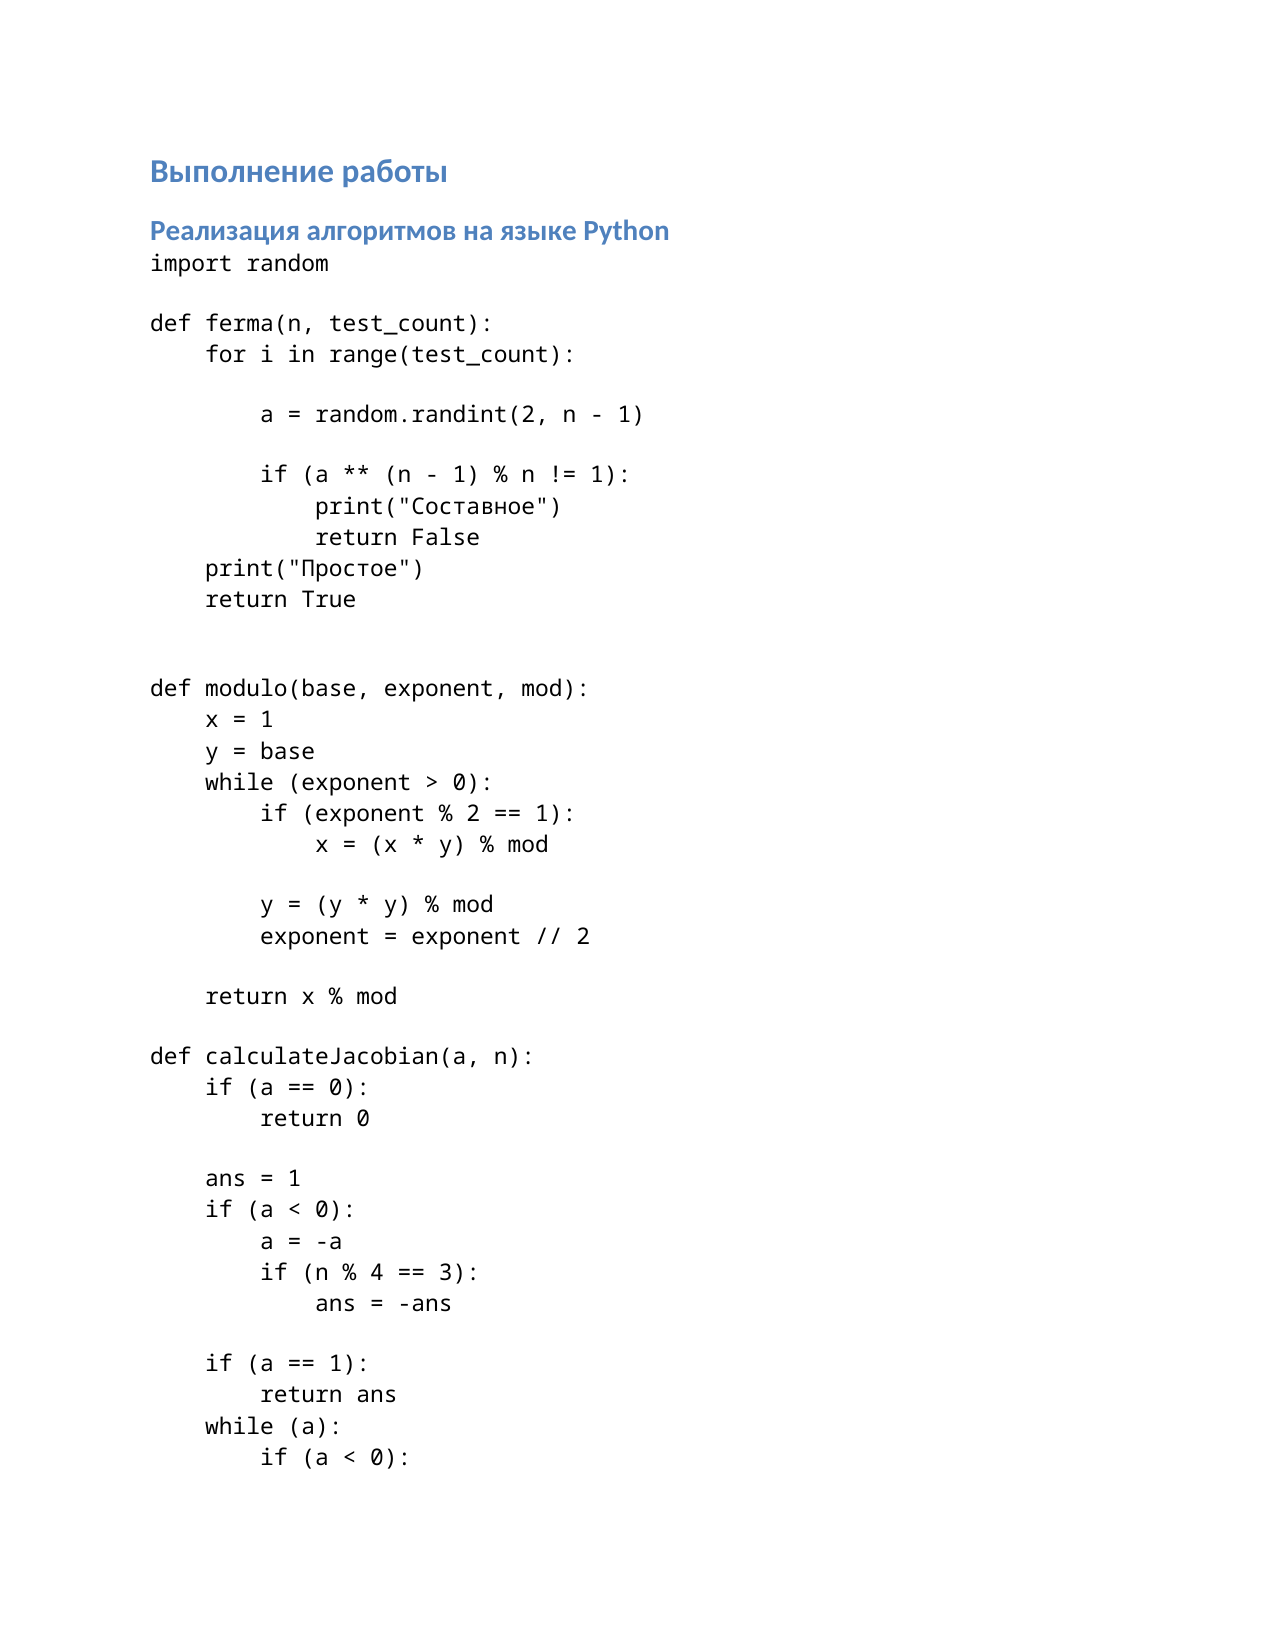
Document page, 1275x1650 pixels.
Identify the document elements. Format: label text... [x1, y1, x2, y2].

subtitle Реализация алгоритмов на языке Python [150, 212, 1125, 247]
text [150, 247, 1125, 1472]
subtitle Выполнение работы [150, 150, 1125, 191]
